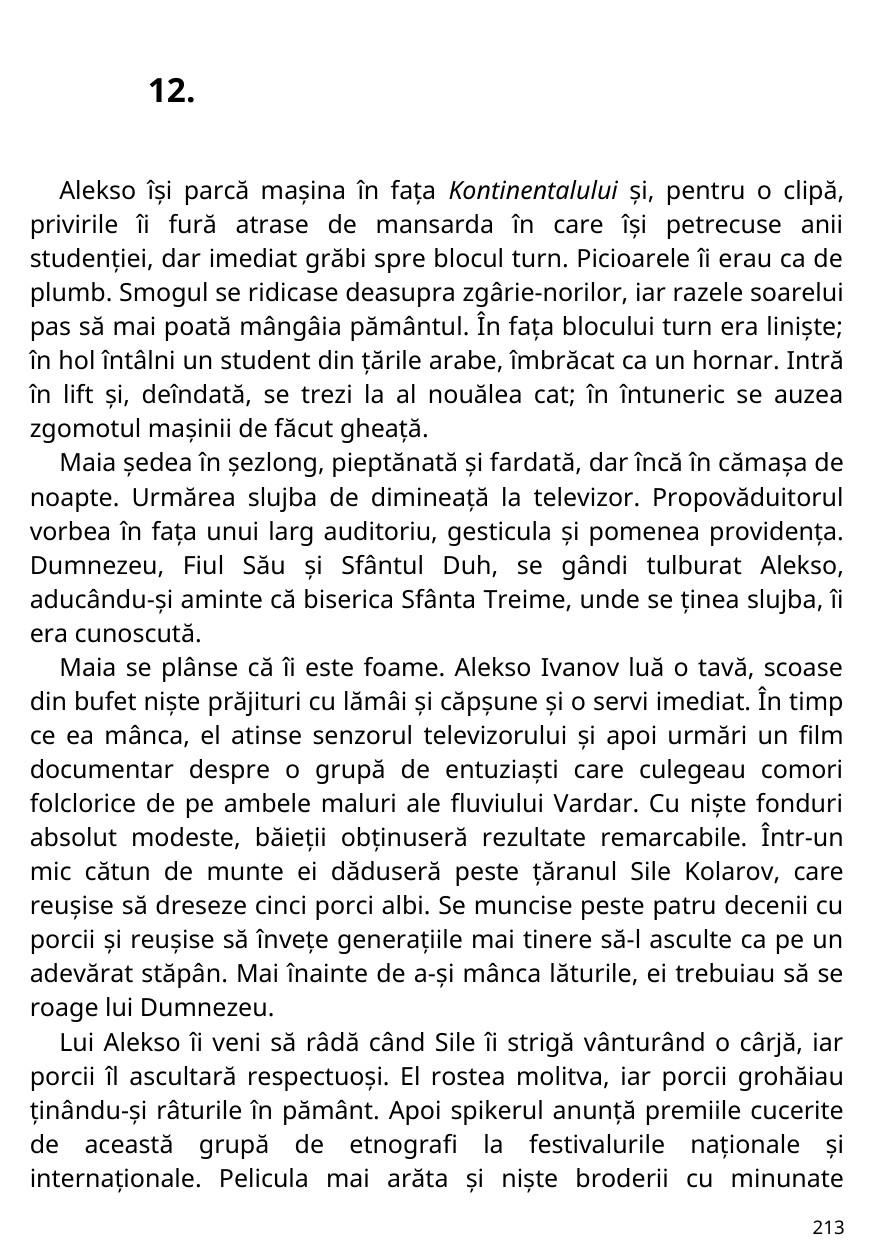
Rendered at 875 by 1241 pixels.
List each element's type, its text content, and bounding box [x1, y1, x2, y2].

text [29, 1024, 844, 1194]
subtitle 12. [148, 67, 844, 112]
text Maia ședea în șezlong, pieptănată și fardată, dar încă în cămașa de noapte. Urmărea slujba de dimineață la televizor. Propovăduitorul vorbea în fața unui larg auditoriu, gesticula și pomenea providența. Dumnezeu, Fiul Său și Sfântul Duh, se gândi tulburat Alekso, aducându-și aminte că biserica Sfânta Treime, unde se ținea slujba, îi era cunoscută. [29, 445, 844, 649]
text Maia se plânse că îi este foame. Alekso Ivanov luă o tavă, scoase din bufet niște prăjituri cu lămâi și căpșune și o servi imediat. În timp ce ea mânca, el atinse senzorul televizorului și apoi urmări un film documentar despre o grupă de entuziaști care culegeau comori folclorice de pe ambele maluri ale fluviului Vardar. Cu niște fonduri absolut modeste, băieții obținuseră rezultate remarcabile. Într-un mic cătun de munte ei dăduseră peste țăranul Sile Kolarov, care reușise să dreseze cinci porci albi. Se muncise peste patru decenii cu porcii și reușise să învețe generațiile mai tinere să-l asculte ca pe un adevărat stăpân. Mai înainte de a-și mânca lăturile, ei trebuiau să se roage lui Dumnezeu. [29, 649, 844, 1024]
text Alekso își parcă mașina în fața Kontinentalului și, pentru o clipă, privirile îi fură atrase de mansarda în care își petrecuse anii studenției, dar imediat grăbi spre blocul turn. Picioarele îi erau ca de plumb. Smogul se ridicase deasupra zgârie-norilor, iar razele soarelui pas să mai poată mângâia pământul. În fața blocului turn era liniște; în hol întâlni un student din țările arabe, îmbrăcat ca un hornar. Intră în lift și, deîndată, se trezi la al nouălea cat; în întuneric se auzea zgomotul mașinii de făcut gheață. [29, 173, 844, 445]
